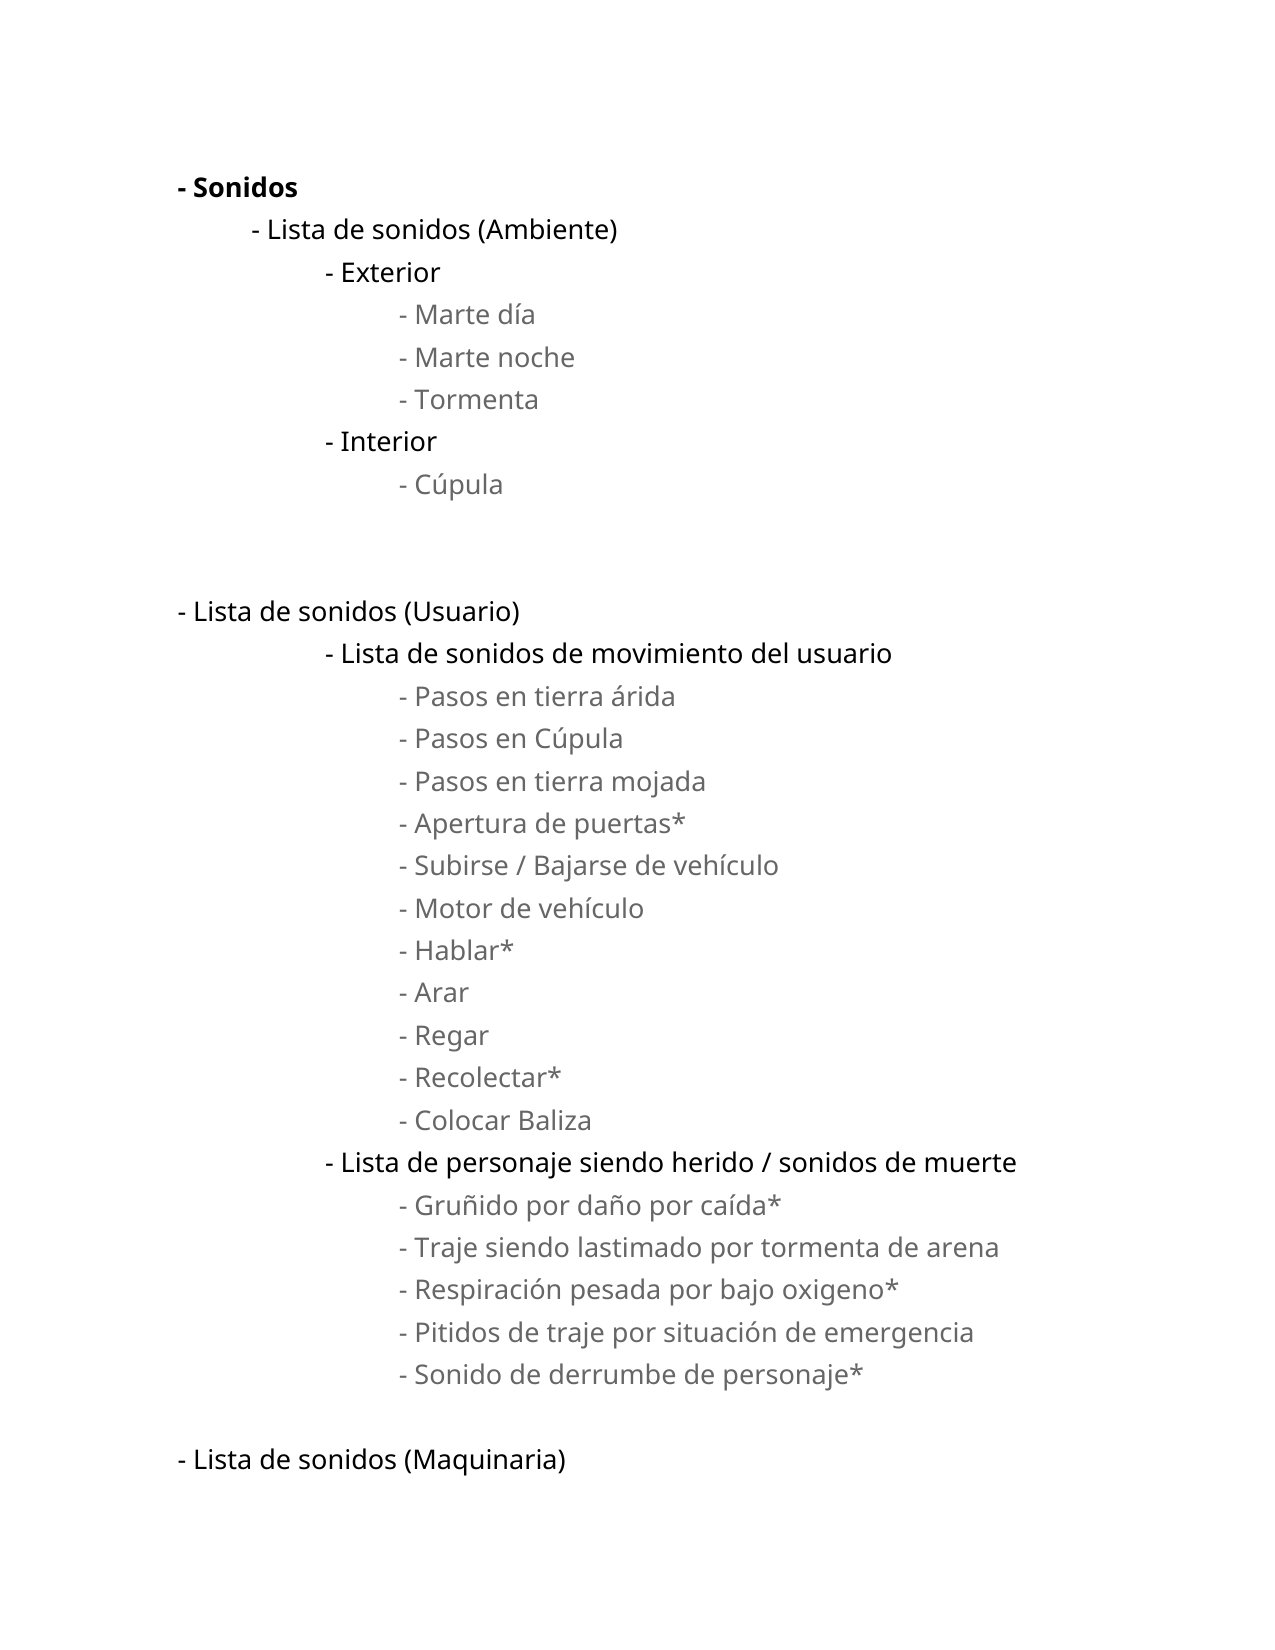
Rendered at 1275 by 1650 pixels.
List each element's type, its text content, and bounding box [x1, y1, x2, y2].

text - Regar [177, 1016, 1098, 1053]
text - Marte día [177, 296, 1098, 332]
text - Lista de sonidos (Maquinaria) [177, 1440, 1098, 1477]
text - Sonido de derrumbe de personaje* [177, 1356, 1098, 1392]
text - Exterior [177, 253, 1098, 290]
text - Traje siendo lastimado por tormenta de arena [177, 1228, 1098, 1265]
text - Apertura de puertas* [177, 804, 1098, 841]
text - Hablar* [177, 932, 1098, 968]
text - Lista de sonidos (Usuario) [177, 592, 1098, 629]
text - Cúpula [177, 465, 1098, 502]
text - Colocar Baliza [177, 1101, 1098, 1138]
text - Pasos en Cúpula [177, 719, 1098, 756]
text - Lista de sonidos (Ambiente) [177, 211, 1098, 248]
text - Gruñido por daño por caída* [177, 1186, 1098, 1223]
subtitle - Sonidos [177, 168, 1098, 205]
text - Marte noche [177, 338, 1098, 375]
text - Recolectar* [177, 1059, 1098, 1096]
text - Pitidos de traje por situación de emergencia [177, 1313, 1098, 1350]
text - Pasos en tierra árida [177, 677, 1098, 714]
text - Respiración pesada por bajo oxigeno* [177, 1271, 1098, 1308]
text - Tormenta [177, 380, 1098, 417]
text - Motor de vehículo [177, 889, 1098, 926]
text - Interior [177, 423, 1098, 460]
text - Lista de sonidos de movimiento del usuario [177, 635, 1098, 672]
text - Pasos en tierra mojada [177, 762, 1098, 799]
text - Arar [177, 974, 1098, 1011]
text - Lista de personaje siendo herido / sonidos de muerte [177, 1143, 1098, 1180]
text - Subirse / Bajarse de vehículo [177, 847, 1098, 884]
